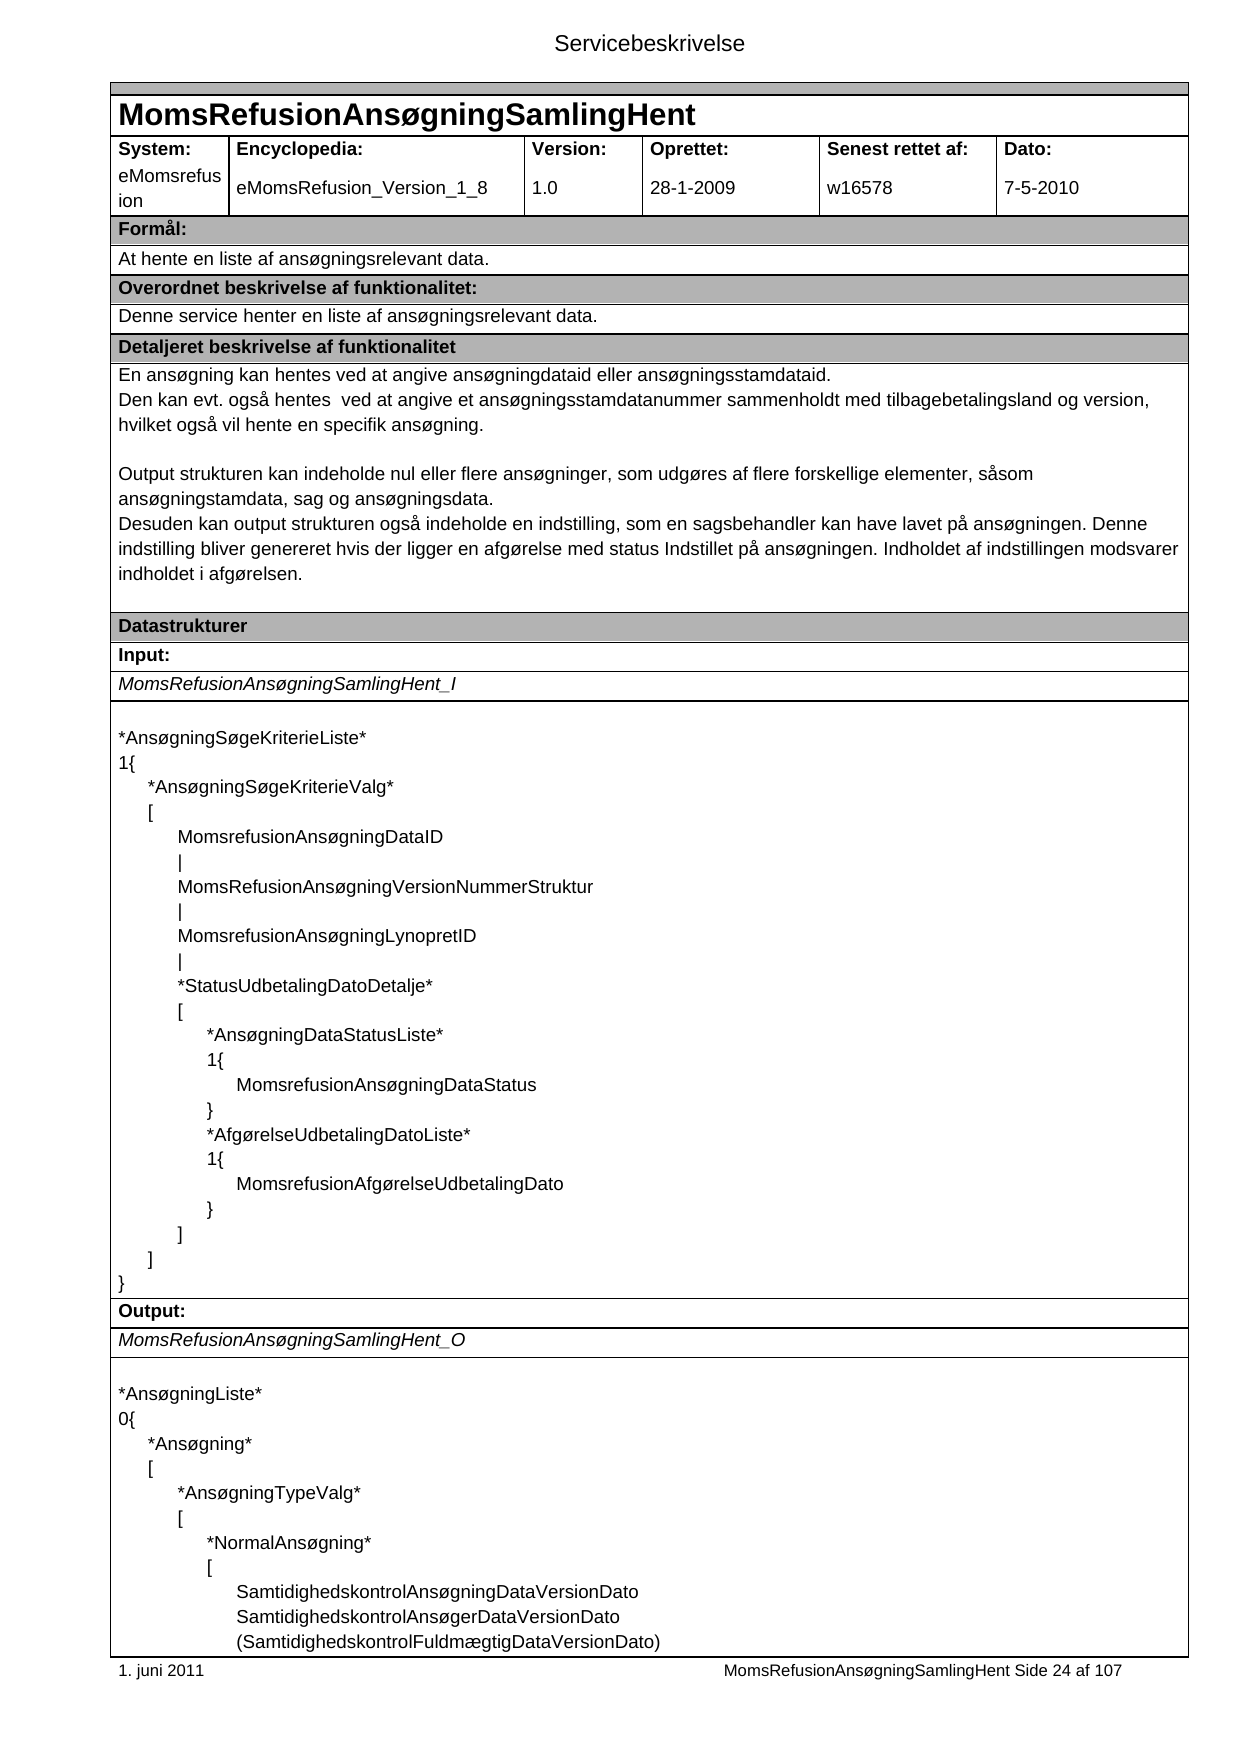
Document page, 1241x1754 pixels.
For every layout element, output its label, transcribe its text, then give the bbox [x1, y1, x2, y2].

table_cell *AnsøgningSøgeKriterieListe* 1{ *AnsøgningSøgeKriterieValg* [ MomsrefusionAnsøgningDataID | MomsRefusionAnsøgningVersionNummerStruktur | MomsrefusionAnsøgningLynopretID | *StatusUdbetalingDatoDetalje* [ *AnsøgningDataStatusListe* 1{ MomsrefusionAnsøgningDataStatus } *AfgørelseUdbetalingDatoListe* 1{ MomsrefusionAfgørelseUdbetalingDato } ] ] } [111, 702, 1188, 1297]
table_cell Senest rettet af: [820, 137, 996, 165]
table_cell Oprettet: [643, 137, 819, 165]
table_cell 28-1-2009 [643, 165, 819, 215]
table_cell Version: [525, 137, 642, 165]
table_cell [111, 1358, 1188, 1656]
table_cell Datastrukturer [111, 613, 1188, 641]
table_cell MomsRefusionAnsøgningSamlingHent [111, 96, 1188, 135]
table_cell En ansøgning kan hentes ved at angive ansøgningdataid eller ansøgningsstamdataid. Den kan evt. også hentes ved at angive et ansøgningsstamdatanummer sammenholdt med tilbagebetalingsland og version, hvilket også vil hente en specifik ansøgning. Output strukturen kan indeholde nul eller flere ansøgninger, som udgøres af flere forskellige elementer, såsom ansøgningstamdata, sag og ansøgningsdata. Desuden kan output strukturen også indeholde en indstilling, som en sagsbehandler kan have lavet på ansøgningen. Denne indstilling bliver genereret hvis der ligger en afgørelse med status Indstillet på ansøgningen. Indholdet af indstillingen modsvarer indholdet i afgørelsen. [111, 364, 1188, 612]
table_header [111, 83, 1188, 94]
table_cell Overordnet beskrivelse af funktionalitet: [111, 276, 1188, 303]
table_cell Encyclopedia: [230, 137, 524, 165]
table_cell Denne service henter en liste af ansøgningsrelevant data. [111, 305, 1188, 333]
table_cell MomsRefusionAnsøgningSamlingHent_I [111, 672, 1188, 700]
table_cell Detaljeret beskrivelse af funktionalitet [111, 335, 1188, 362]
table_cell 1.0 [525, 165, 642, 215]
table_cell 7-5-2010 [997, 165, 1188, 215]
table_cell Input: [111, 643, 1188, 671]
table_cell System: [111, 137, 228, 165]
table_cell MomsRefusionAnsøgningSamlingHent_O [111, 1329, 1188, 1356]
table_cell At hente en liste af ansøgningsrelevant data. [111, 246, 1188, 274]
table_cell w16578 [820, 165, 996, 215]
table_cell Dato: [997, 137, 1188, 165]
table_cell eMomsRefusion_Version_1_8 [230, 165, 524, 215]
table_cell Output: [111, 1299, 1188, 1327]
table_cell eMomsrefusion [111, 165, 228, 215]
table_cell Formål: [111, 217, 1188, 244]
